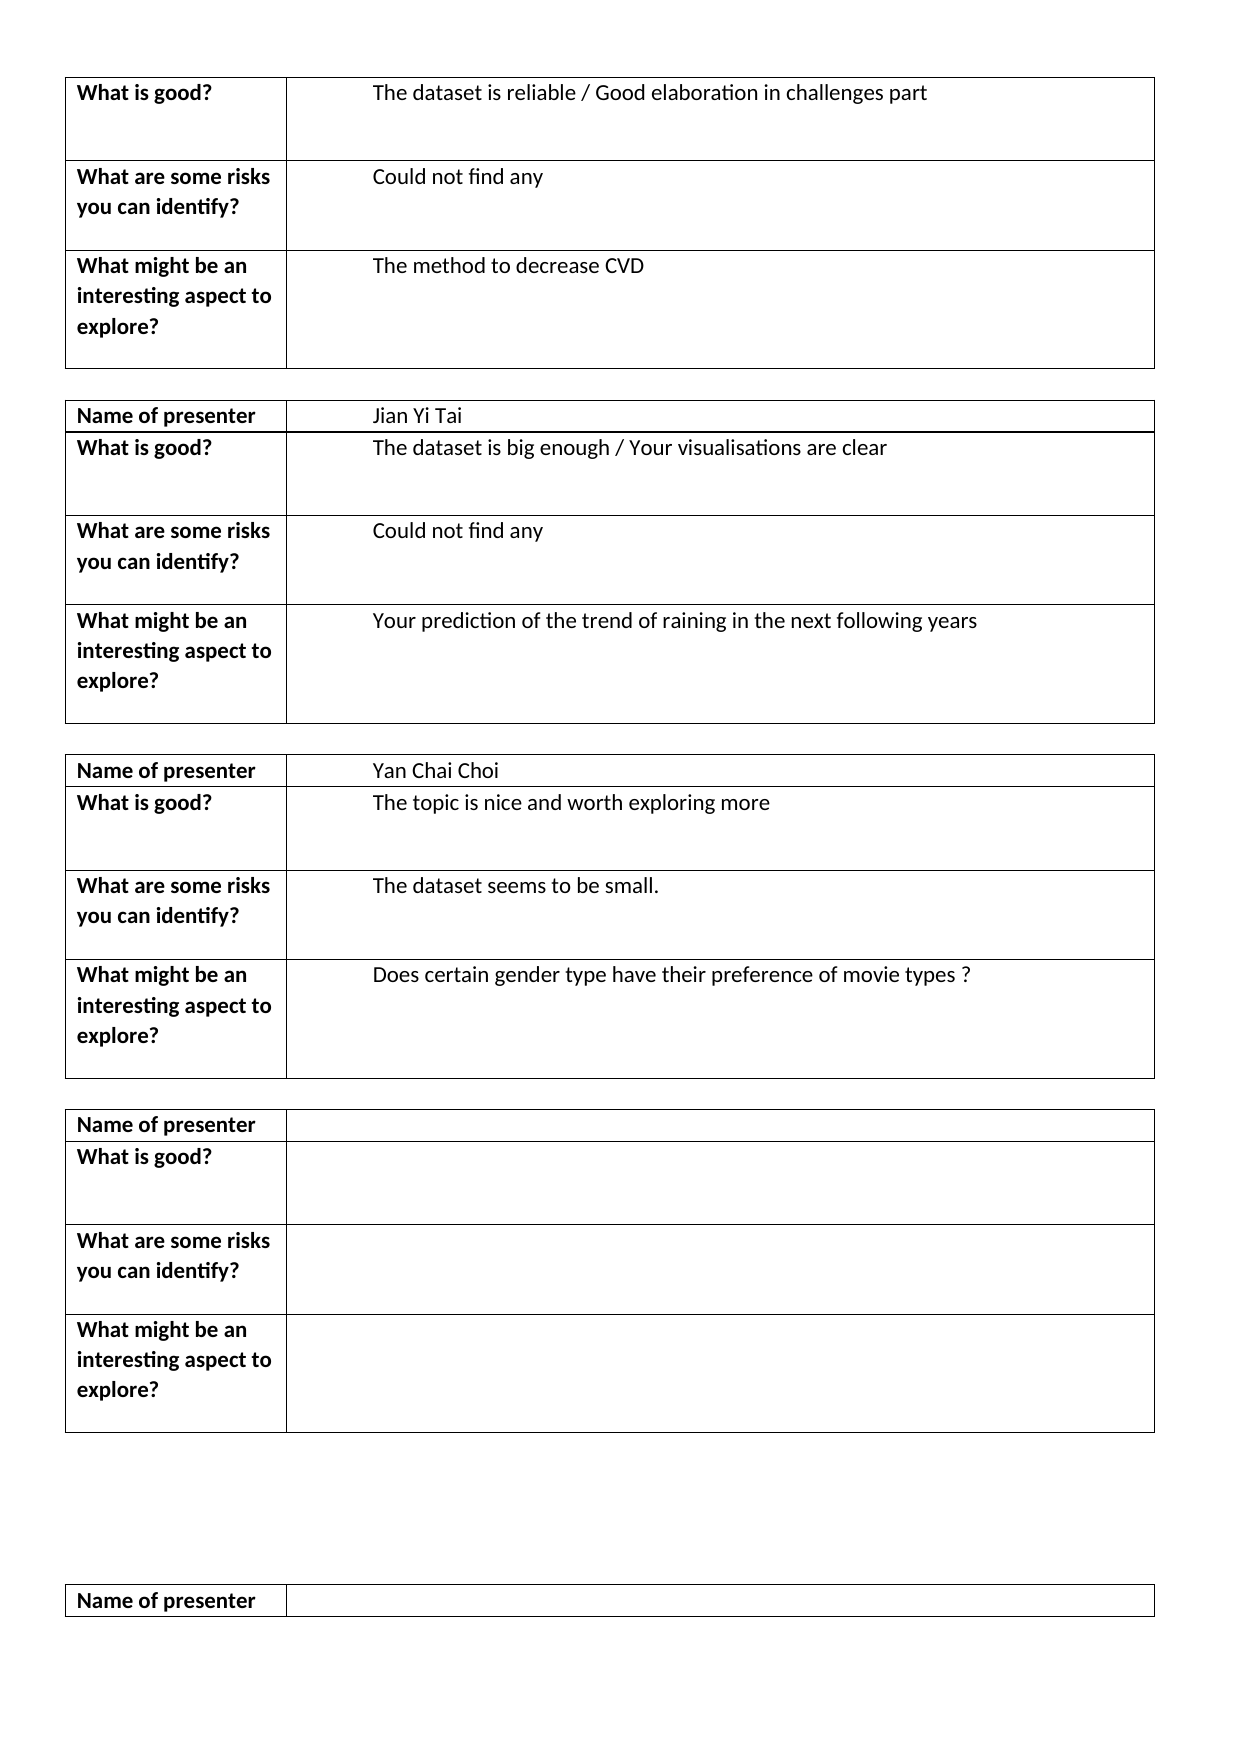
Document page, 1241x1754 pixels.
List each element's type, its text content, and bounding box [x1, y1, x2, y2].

table_cell [287, 1225, 1154, 1313]
table_header [287, 1585, 1154, 1616]
table_cell What are some risks you can identify? [66, 516, 286, 604]
table_cell What might be an interesting aspect to explore? [66, 960, 286, 1077]
table_header [287, 1110, 1154, 1141]
table_cell What is good? [66, 78, 286, 160]
table_cell Could not find any [287, 516, 1154, 604]
table_header Name of presenter [66, 401, 286, 431]
table_cell What are some risks you can identify? [66, 1225, 286, 1313]
table_cell What might be an interesting aspect to explore? [66, 605, 286, 723]
table_header Jian Yi Tai [287, 401, 1154, 431]
table_cell The dataset seems to be small. [287, 871, 1154, 959]
table_cell [287, 1142, 1154, 1224]
table_header Name of presenter [66, 755, 286, 786]
table_cell [287, 1315, 1154, 1432]
table_cell The dataset is reliable / Good elaboration in challenges part [287, 78, 1154, 160]
table_cell What is good? [66, 433, 286, 515]
table_cell What are some risks you can identify? [66, 161, 286, 250]
table_cell The method to decrease CVD [287, 251, 1154, 368]
table_cell What are some risks you can identify? [66, 871, 286, 959]
table_header Name of presenter [66, 1585, 286, 1616]
table_cell Could not find any [287, 161, 1154, 250]
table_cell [66, 251, 286, 368]
table_header Yan Chai Choi [287, 755, 1154, 786]
table_cell What is good? [66, 1142, 286, 1224]
table_cell Does certain gender type have their preference of movie types ? [287, 960, 1154, 1077]
table_cell The topic is nice and worth exploring more [287, 787, 1154, 869]
table_cell What is good? [66, 787, 286, 869]
table_header Name of presenter [66, 1110, 286, 1141]
table_cell The dataset is big enough / Your visualisations are clear [287, 433, 1154, 515]
table_cell Your prediction of the trend of raining in the next following years [287, 605, 1154, 723]
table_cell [66, 1315, 286, 1432]
